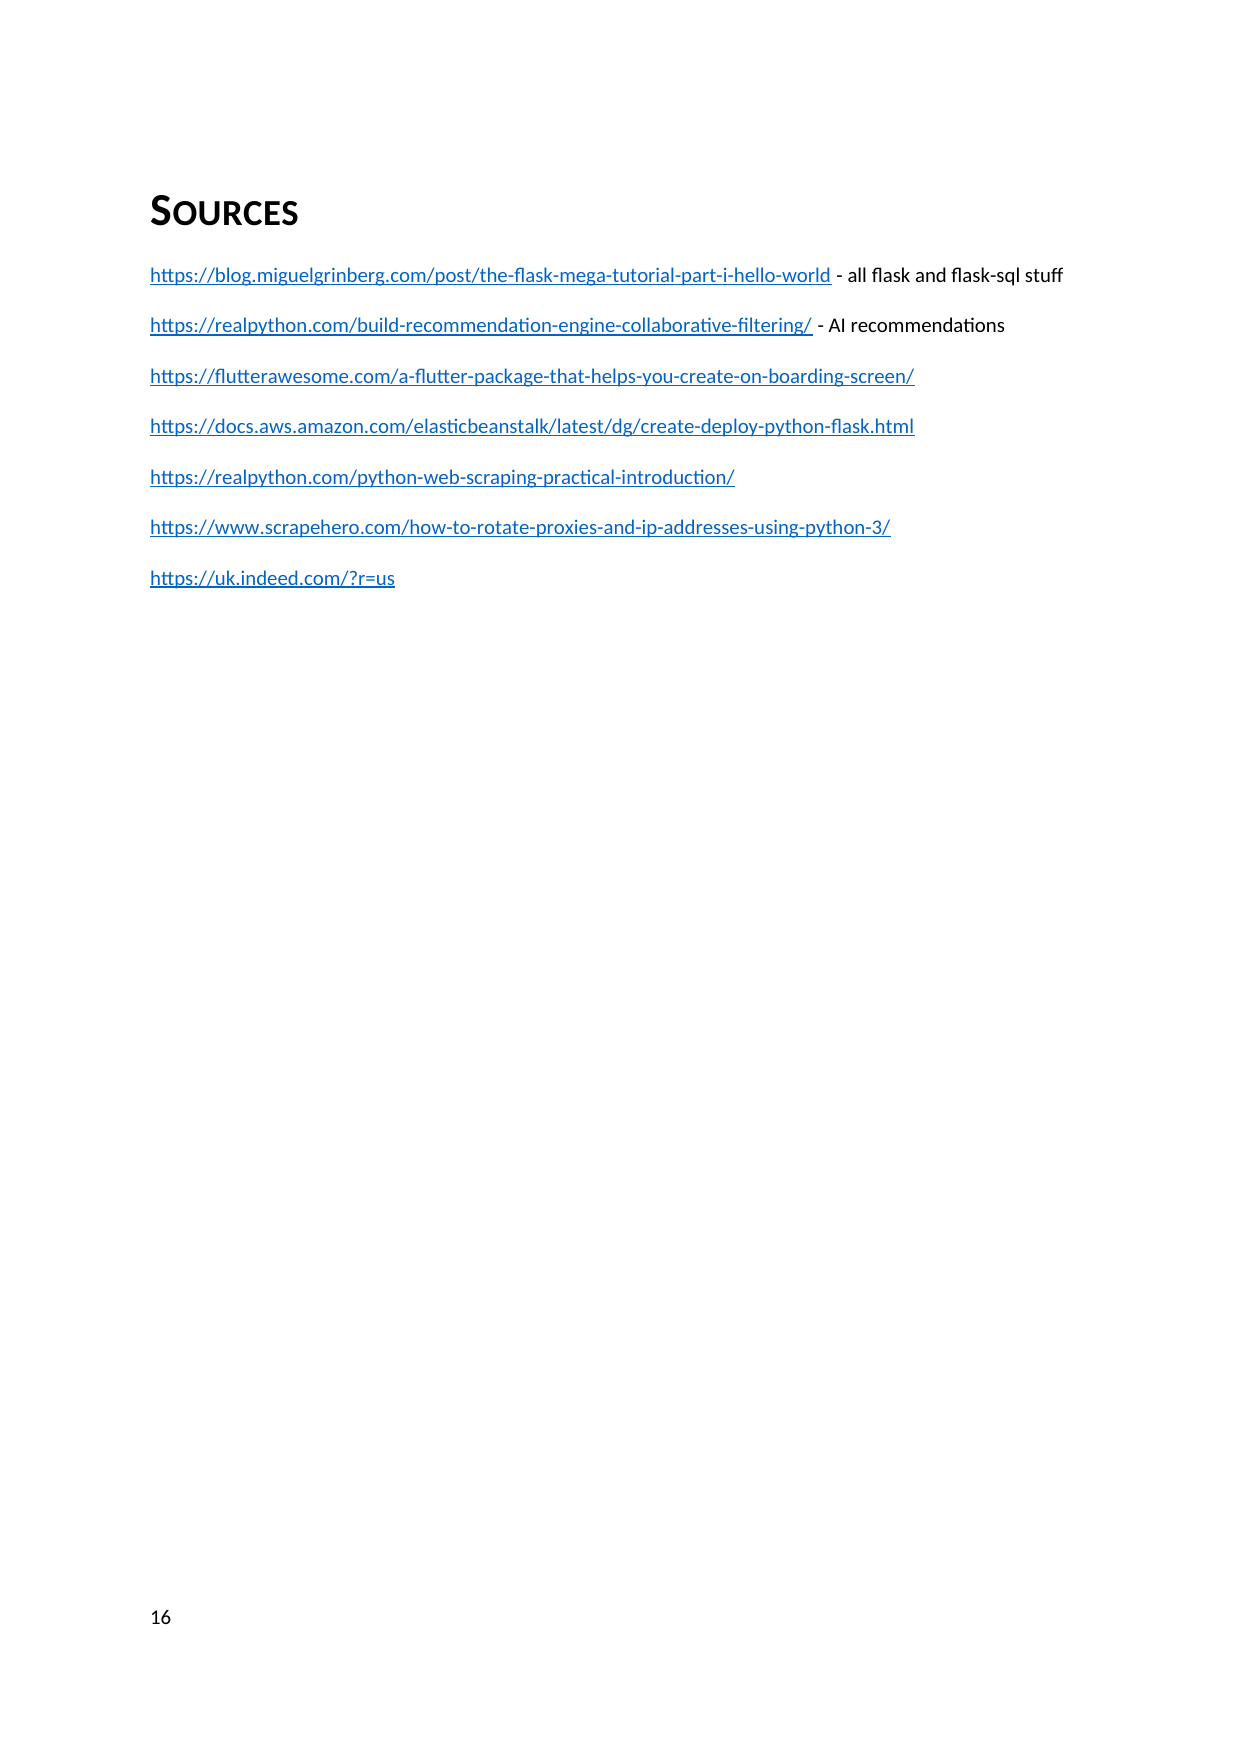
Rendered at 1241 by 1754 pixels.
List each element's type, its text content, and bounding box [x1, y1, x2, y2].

text https://uk.indeed.com/?r=us [150, 565, 1090, 590]
text https://blog.miguelgrinberg.com/post/the-flask-mega-tutorial-part-i-hello-world - all flask and flask-sql stuff [150, 262, 1090, 288]
text https://realpython.com/python-web-scraping-practical-introduction/ [150, 464, 1090, 489]
text https://docs.aws.amazon.com/elasticbeanstalk/latest/dg/create-deploy-python-flask.html [150, 413, 1090, 439]
subtitle Sources [150, 181, 1090, 237]
text https://www.scrapehero.com/how-to-rotate-proxies-and-ip-addresses-using-python-3/ [150, 514, 1090, 540]
text https://flutterawesome.com/a-flutter-package-that-helps-you-create-on-boarding-screen/ [150, 363, 1090, 388]
text https://realpython.com/build-recommendation-engine-collaborative-filtering/ - AI recommendations [150, 313, 1090, 338]
